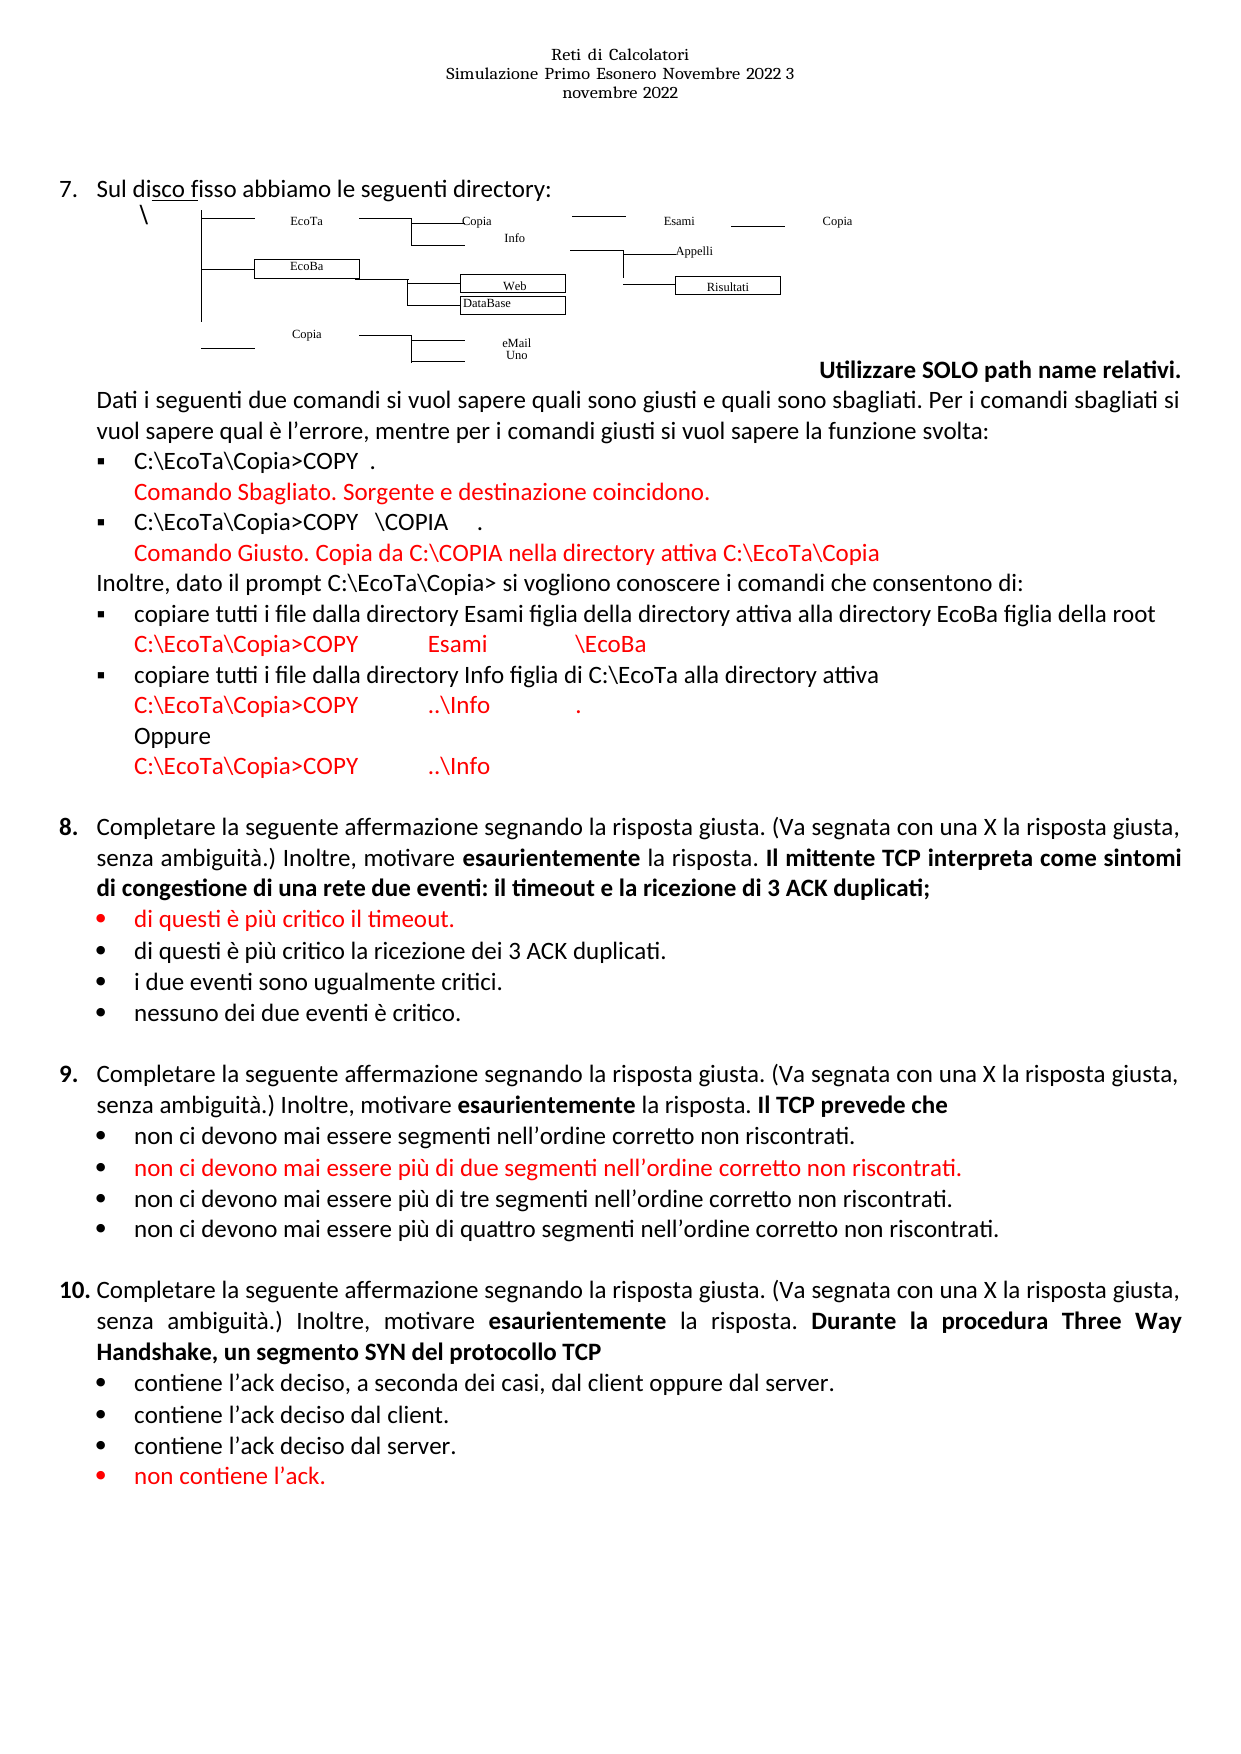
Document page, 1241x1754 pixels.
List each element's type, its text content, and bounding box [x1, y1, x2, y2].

text Comando Sbagliato. Sorgente e destinazione coincidono. [134, 476, 1198, 506]
list Completare la seguente affermazione segnando la risposta giusta. (Va segnata con una X la risposta giusta, senza ambiguità.) Inoltre, motivare esaurientemente la risposta. Durante la procedura Three Way Handshake, un segmento SYN del protocollo TCP [59, 1274, 1182, 1366]
list copiare tutti i file dalla directory Info figlia di C:\EcoTa alla directory attiva C:\EcoTa\Copia>COPY ..\Info . [96, 659, 883, 720]
list non ci devono mai essere più di due segmenti nell’ordine corretto non riscontrati. [96, 1151, 1198, 1183]
list C:\EcoTa\Copia>COPY . [96, 445, 1198, 476]
subtitle \ [139, 203, 1198, 230]
text Utilizzare SOLO path name relativi. Dati i seguenti due comandi si vuol sapere quali sono giusti e quali sono sbagliati. Per i comandi sbagliati si vuol sapere qual è l’errore, mentre per i comandi giusti si vuol sapere la funzione svolta: [96, 354, 1182, 445]
list non ci devono mai essere segmenti nell’ordine corretto non riscontrati. [96, 1119, 1198, 1151]
text Oppure [134, 720, 1198, 751]
list contiene l’ack deciso dal server. [96, 1430, 1198, 1460]
list di questi è più critico il timeout. [96, 903, 1198, 934]
list nessuno dei due eventi è critico. [96, 997, 1198, 1028]
text Comando Giusto. Copia da C:\COPIA nella directory attiva C:\EcoTa\Copia [134, 537, 1198, 567]
list copiare tutti i file dalla directory Esami figlia della directory attiva alla directory EcoBa figlia della root C:\EcoTa\Copia>COPY Esami \EcoBa [96, 598, 1161, 659]
list contiene l’ack deciso, a seconda dei casi, dal client oppure dal server. [96, 1366, 1198, 1398]
list contiene l’ack deciso dal client. [96, 1398, 1198, 1430]
text Inoltre, dato il prompt C:\EcoTa\Copia> si vogliono conoscere i comandi che consentono di: [96, 567, 1198, 598]
list non ci devono mai essere più di tre segmenti nell’ordine corretto non riscontrati. [96, 1183, 1198, 1213]
list C:\EcoTa\Copia>COPY \COPIA . [96, 506, 1198, 537]
list Sul disco fisso abbiamo le seguenti directory: [59, 179, 1198, 203]
list Completare la seguente affermazione segnando la risposta giusta. (Va segnata con una X la risposta giusta, senza ambiguità.) Inoltre, motivare esaurientemente la risposta. Il mittente TCP interpreta come sintomi di congestione di una rete due eventi: il timeout e la ricezione di 3 ACK duplicati; [59, 811, 1182, 903]
list non contiene l’ack. [96, 1461, 1198, 1491]
list Completare la seguente affermazione segnando la risposta giusta. (Va segnata con una X la risposta giusta, senza ambiguità.) Inoltre, motivare esaurientemente la risposta. Il TCP prevede che [59, 1058, 1182, 1119]
list i due eventi sono ugualmente critici. [96, 965, 1198, 997]
list non ci devono mai essere più di quattro segmenti nell’ordine corretto non riscontrati. [96, 1214, 1198, 1244]
list di questi è più critico la ricezione dei 3 ACK duplicati. [96, 934, 1198, 965]
text C:\EcoTa\Copia>COPY ..\Info [134, 751, 1198, 781]
